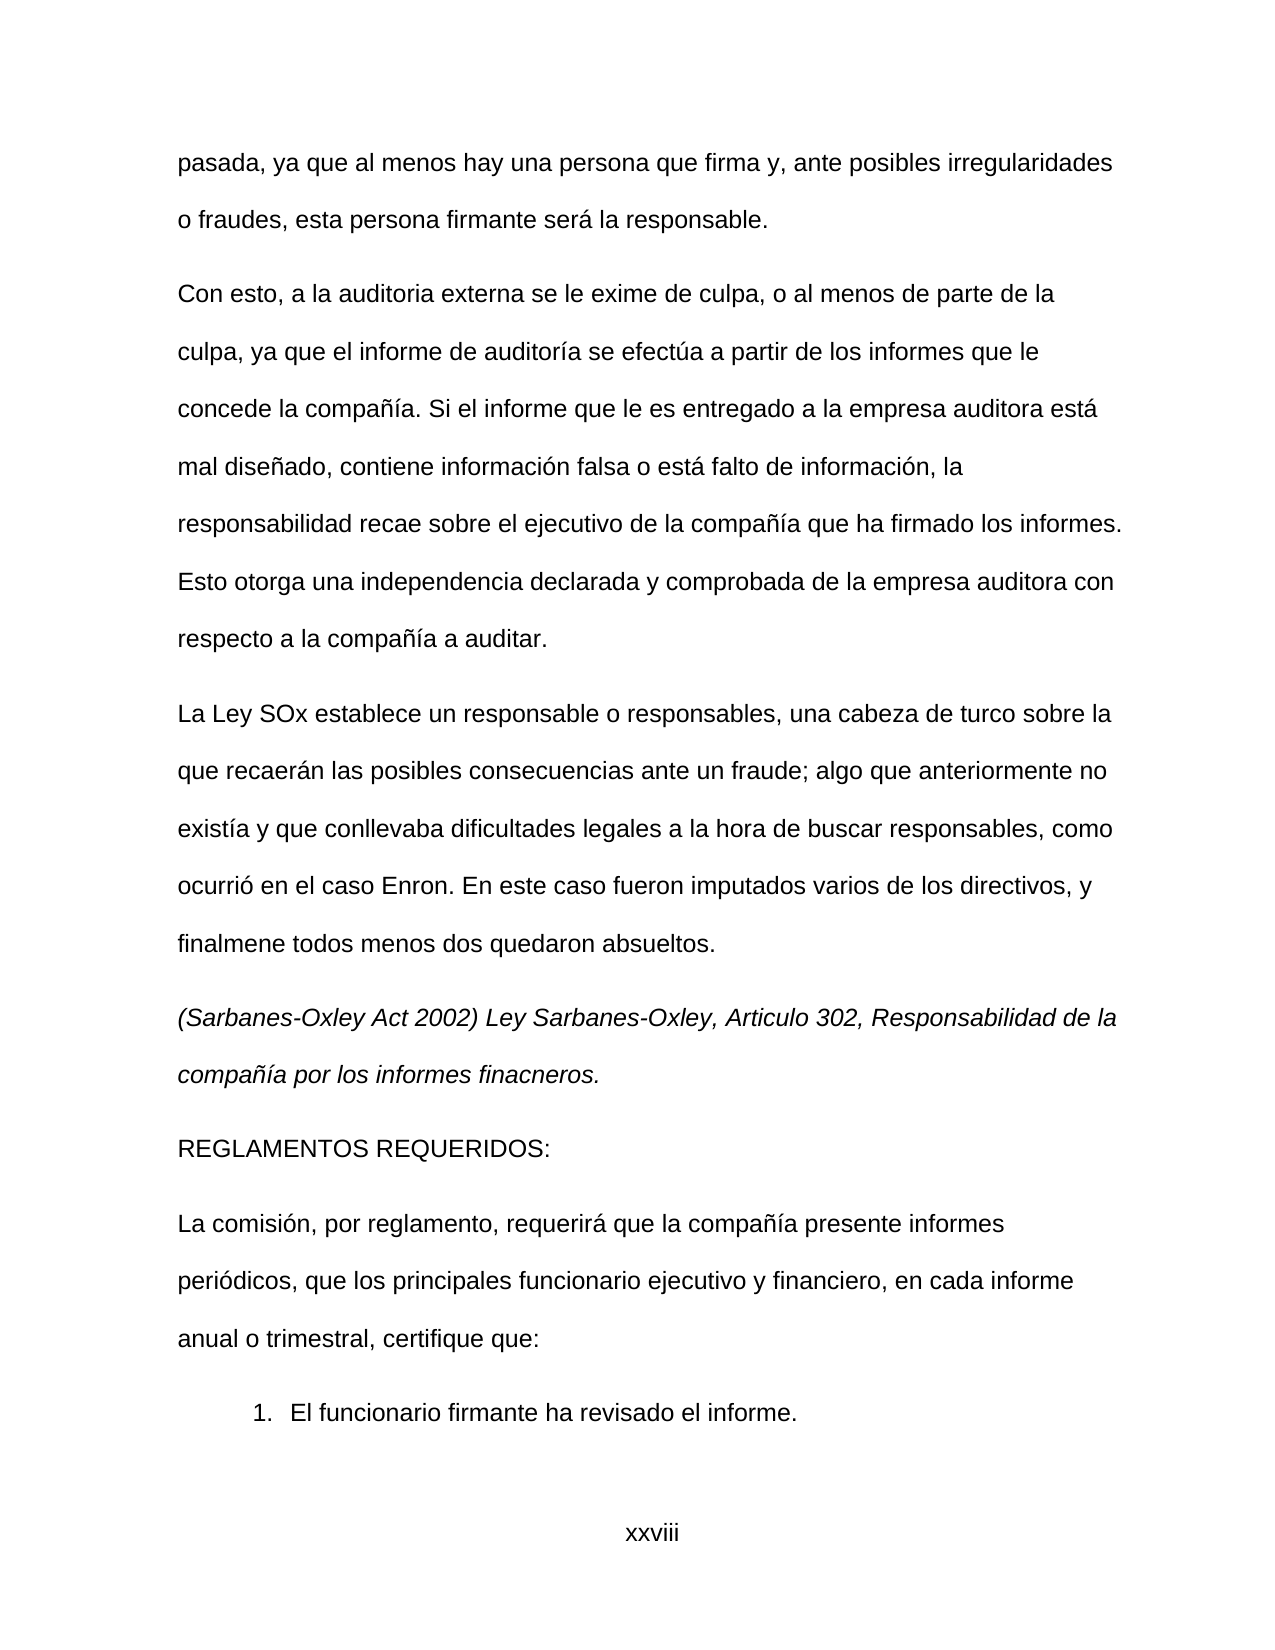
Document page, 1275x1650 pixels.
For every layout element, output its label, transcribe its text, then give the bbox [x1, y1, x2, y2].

list El funcionario firmante ha revisado el informe. [252, 1398, 1127, 1426]
text REGLAMENTOS REQUERIDOS: [177, 1134, 1127, 1163]
text Con esto, a la auditoria externa se le exime de culpa, o al menos de parte de la culpa, ya que el informe de auditoría se efectúa a partir de los informes que le concede la compañía. Si el informe que le es entregado a la empresa auditora está mal diseñado, contiene información falsa o está falto de información, la responsabilidad recae sobre el ejecutivo de la compañía que ha firmado los informes. Esto otorga una independencia declarada y comprobada de la empresa auditora con respecto a la compañía a auditar. [177, 279, 1127, 653]
text (Sarbanes-Oxley Act 2002) Ley Sarbanes-Oxley, Articulo 302, Responsabilidad de la compañía por los informes finacneros. [177, 1003, 1127, 1089]
text La comisión, por reglamento, requerirá que la compañía presente informes periódicos, que los principales funcionario ejecutivo y financiero, en cada informe anual o trimestral, certifique que: [177, 1208, 1127, 1352]
text La Ley SOx establece un responsable o responsables, una cabeza de turco sobre la que recaerán las posibles consecuencias ante un fraude; algo que anteriormente no existía y que conllevaba dificultades legales a la hora de buscar responsables, como ocurrió en el caso Enron. En este caso fueron imputados varios de los directivos, y finalmene todos menos dos quedaron absueltos. [177, 698, 1127, 957]
